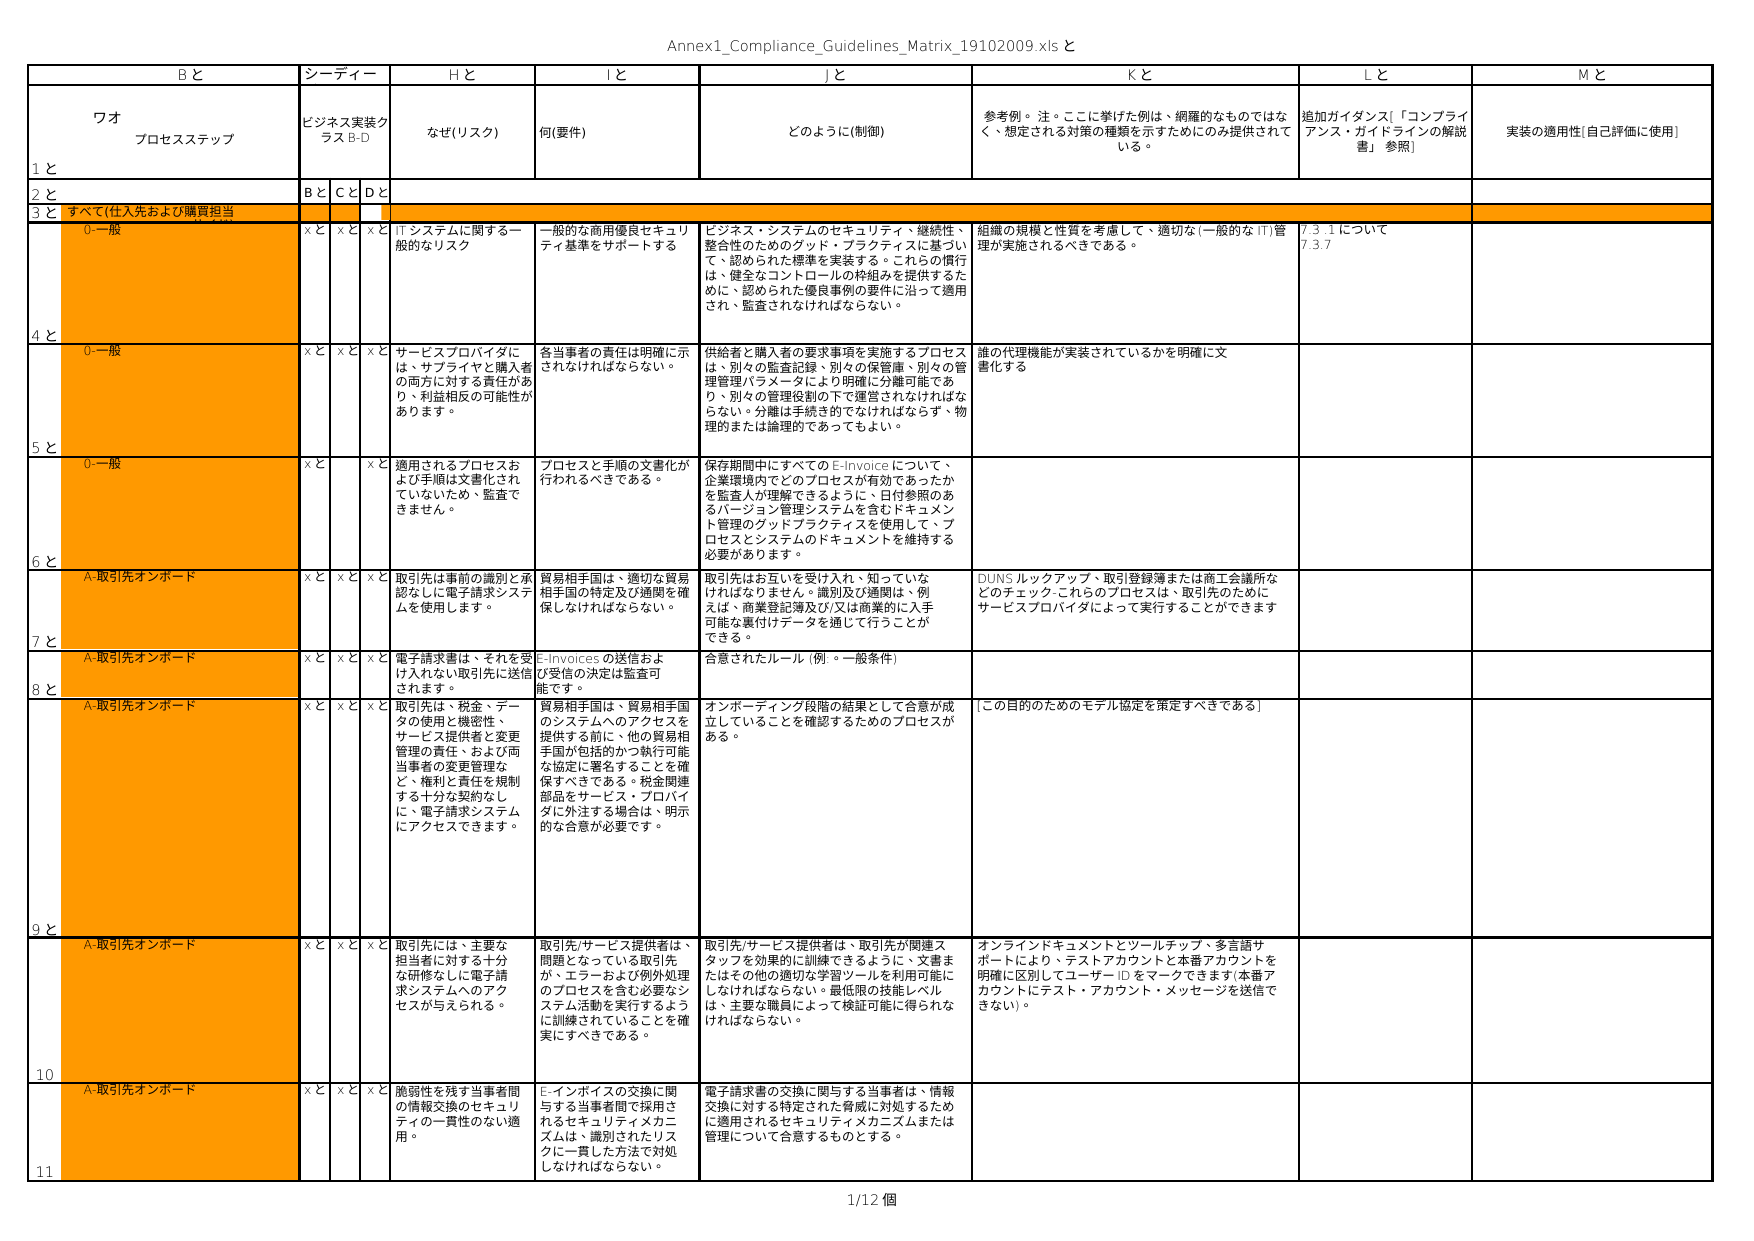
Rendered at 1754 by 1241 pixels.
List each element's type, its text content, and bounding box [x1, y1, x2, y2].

table_cell xと [361, 1084, 389, 1180]
table_cell 7と [29, 571, 61, 649]
table_cell 取引先は事前の識別と承認なしに電子請求システムを使用します。 [391, 571, 534, 649]
table_cell [61, 180, 298, 203]
table_cell xと [331, 652, 359, 697]
table_cell どのように(制御) [701, 86, 971, 177]
table_cell [301, 205, 329, 221]
table_cell [973, 652, 1298, 697]
table_cell 適用されるプロセスおよび手順は文書化されていないため、監査できません。 [391, 458, 534, 569]
table_cell 合意されたルール (例:。一般条件) [701, 652, 971, 697]
table_cell [973, 458, 1298, 569]
table_cell [1300, 652, 1471, 697]
table_cell [1300, 571, 1471, 649]
table_cell xと [331, 345, 359, 456]
table_cell 6と [29, 458, 61, 569]
table_header Jと [701, 66, 971, 84]
table_cell xと [331, 700, 359, 936]
table_cell [331, 458, 359, 569]
table_cell E-Invoicesの送信および受信の決定は監査可能です。 [536, 652, 698, 697]
table_cell 取引先はお互いを受け入れ、知っていなければなりません。識別及び通関は、例えば、商業登記簿及び/又は商業的に入手可能な裏付けデータを通じて行うことができる。 [701, 571, 971, 649]
table_cell [1473, 571, 1711, 649]
text Annex1_Compliance_Guidelines_Matrix_19102009.xlsと [27, 38, 1716, 55]
table_cell 1と [29, 86, 61, 177]
table_cell [391, 180, 1471, 203]
table_cell Cと [331, 180, 359, 203]
table_cell ビジネス・システムのセキュリティ、継続性、整合性のためのグッド・プラクティスに基づいて、認められた標準を実装する。これらの慣行は、健全なコントロールの枠組みを提供するために、認められた優良事例の要件に沿って適用され、監査されなければならない。 [701, 224, 971, 343]
table_cell 実装の適用性[自己評価に使用] [1473, 86, 1711, 177]
text 1/12個 [27, 1192, 1716, 1208]
table_cell [1473, 345, 1711, 456]
table_cell すべて(仕入先および購買担当サイド) [61, 205, 298, 221]
table_cell [1473, 700, 1711, 936]
table_cell 4と [29, 224, 61, 343]
table_cell xと [301, 939, 329, 1082]
table_cell 電子請求書の交換に関与する当事者は、情報交換に対する特定された脅威に対処するために適用されるセキュリティメカニズムまたは管理について合意するものとする。 [701, 1084, 971, 1180]
table_cell [1473, 458, 1711, 569]
table_cell [391, 205, 1471, 221]
table_cell 9と [29, 700, 61, 936]
table_cell 一般的な商用優良セキュリティ基準をサポートする [536, 224, 698, 343]
table_cell [973, 1084, 1298, 1180]
table_cell 組織の規模と性質を考慮して、適切な(一般的なIT)管理が実施されるべきである。 [973, 224, 1298, 343]
table_cell xと [301, 224, 329, 343]
table_cell 0-一般 [61, 345, 298, 456]
table_cell ビジネス実装クラスB-D [301, 86, 389, 177]
table_cell xと [331, 224, 359, 343]
table_cell xと [361, 700, 389, 936]
table_cell xと [361, 345, 389, 456]
table_cell xと [301, 571, 329, 649]
table_cell 追加ガイダンス[「コンプライアンス・ガイドラインの解説書」 参照] [1300, 86, 1471, 177]
table_cell 誰の代理機能が実装されているかを明確に文書化する [973, 345, 1298, 456]
table_cell [1300, 345, 1471, 456]
table_cell 10と [29, 939, 61, 1082]
table_cell xと [331, 1084, 359, 1180]
table_cell [1473, 224, 1711, 343]
table_cell xと [361, 939, 389, 1082]
table_cell 貿易相手国は、貿易相手国のシステムへのアクセスを提供する前に、他の貿易相手国が包括的かつ執行可能な協定に署名することを確保すべきである。税金関連部品をサービス・プロバイダに外注する場合は、明示的な合意が必要です。 [536, 700, 698, 936]
table_header Bと [29, 66, 298, 84]
table_cell [1300, 939, 1471, 1082]
table_cell [この目的のためのモデル協定を策定すべきである] [973, 700, 1298, 936]
table_cell xと [301, 652, 329, 697]
table_cell 取引先/サービス提供者は、取引先が関連スタッフを効果的に訓練できるように、文書またはその他の適切な学習ツールを利用可能にしなければならない。最低限の技能レベルは、主要な職員によって検証可能に得られなければならない。 [701, 939, 971, 1082]
picture [381, 205, 391, 220]
table_cell xと [331, 571, 359, 649]
table_cell 8と [29, 652, 61, 697]
table_cell 取引先は、税金、データの使用と機密性、サービス提供者と変更管理の責任、および両当事者の変更管理など、権利と責任を規制する十分な契約なしに、電子請求システムにアクセスできます。 [391, 700, 534, 936]
table_cell xと [301, 700, 329, 936]
table_cell A-取引先オンボード [61, 1084, 298, 1180]
table_cell 取引先には、主要な担当者に対する十分な研修なしに電子請求システムへのアクセスが与えられる。 [391, 939, 534, 1082]
table_cell オンラインドキュメントとツールチップ、多言語サポートにより、テストアカウントと本番アカウントを明確に区別してユーザーIDをマークできます(本番アカウントにテスト・アカウント・メッセージを送信できない)。 [973, 939, 1298, 1082]
table_cell DUNSルックアップ、取引登録簿または商工会議所などのチェック-これらのプロセスは、取引先のためにサービスプロバイダによって実行することができます [973, 571, 1298, 649]
table_header Iと [536, 66, 698, 84]
table_cell Dと [361, 180, 389, 203]
table_cell xと [301, 458, 329, 569]
table_cell ワオ プロセスステップ (順序を調整できる) [61, 86, 298, 177]
table_header シーディーイー [301, 66, 389, 84]
table_cell 各当事者の責任は明確に示されなければならない。 [536, 345, 698, 456]
table_cell 5と [29, 345, 61, 456]
table_cell 参考例。 注。ここに挙げた例は、網羅的なものではなく、想定される対策の種類を示すためにのみ提供されている。 [973, 86, 1298, 177]
table_cell xと [331, 939, 359, 1082]
table_cell 何(要件) [536, 86, 698, 177]
table_cell 11と [29, 1084, 61, 1180]
table_cell 0-一般 [61, 224, 298, 343]
table_cell [1473, 180, 1711, 203]
table_cell ITシステムに関する一般的なリスク [391, 224, 534, 343]
table_cell サービスプロバイダには、サプライヤと購入者の両方に対する責任があり、利益相反の可能性があります。 [391, 345, 534, 456]
table_cell なぜ(リスク) [391, 86, 534, 177]
table_cell Bと [301, 180, 329, 203]
table_cell 供給者と購入者の要求事項を実施するプロセスは、別々の監査記録、別々の保管庫、別々の管理管理パラメータにより明確に分離可能であり、別々の管理役割の下で運営されなければならない。分離は手続き的でなければならず、物理的または論理的であってもよい。 [701, 345, 971, 456]
table_cell 取引先/サービス提供者は、問題となっている取引先が、エラーおよび例外処理のプロセスを含む必要なシステム活動を実行するように訓練されていることを確実にすべきである。 [536, 939, 698, 1082]
table_cell [1300, 1084, 1471, 1180]
table_cell [1300, 458, 1471, 569]
table_header Kと [973, 66, 1298, 84]
table_cell [1473, 939, 1711, 1082]
table_cell オンボーディング段階の結果として合意が成立していることを確認するためのプロセスがある。 [701, 700, 971, 936]
table_cell A-取引先オンボード [61, 652, 298, 697]
table_cell 電子請求書は、それを受け入れない取引先に送信されます。 [391, 652, 534, 697]
table_header Lと [1300, 66, 1471, 84]
table_cell 2と [29, 180, 61, 203]
table_cell xと [361, 458, 389, 569]
table_cell [1473, 205, 1711, 221]
table_cell 保存期間中にすべてのE-Invoiceについて、企業環境内でどのプロセスが有効であったかを監査人が理解できるように、日付参照のあるバージョン管理システムを含むドキュメント管理のグッドプラクティスを使用して、プロセスとシステムのドキュメントを維持する必要があります。 [701, 458, 971, 569]
table_cell [1473, 652, 1711, 697]
table_cell xと [301, 345, 329, 456]
table_cell E-インボイスの交換に関与する当事者間で採用されるセキュリティメカニズムは、識別されたリスクに一貫した方法で対処しなければならない。 [536, 1084, 698, 1180]
table_cell [361, 205, 389, 221]
table_cell A-取引先オンボード [61, 939, 298, 1082]
table_cell プロセスと手順の文書化が行われるべきである。 [536, 458, 698, 569]
table_cell [1300, 700, 1471, 936]
table_header Hと [391, 66, 534, 84]
table_cell xと [361, 571, 389, 649]
table_cell 0-一般 [61, 458, 298, 569]
table_cell [1473, 1084, 1711, 1180]
table_cell xと [361, 224, 389, 343]
table_cell A-取引先オンボード [61, 700, 298, 936]
table_cell [331, 205, 359, 221]
table_cell 3と [29, 205, 61, 221]
table_header Mと [1473, 66, 1711, 84]
table_cell xと [301, 1084, 329, 1180]
table_cell A-取引先オンボード [61, 571, 298, 649]
table_cell 脆弱性を残す当事者間の情報交換のセキュリティの一貫性のない適用。 [391, 1084, 534, 1180]
table_cell xと [361, 652, 389, 697]
table_cell 貿易相手国は、適切な貿易相手国の特定及び通関を確保しなければならない。 [536, 571, 698, 649]
table_cell 7.3 .1について 7.3.7 [1300, 224, 1471, 343]
